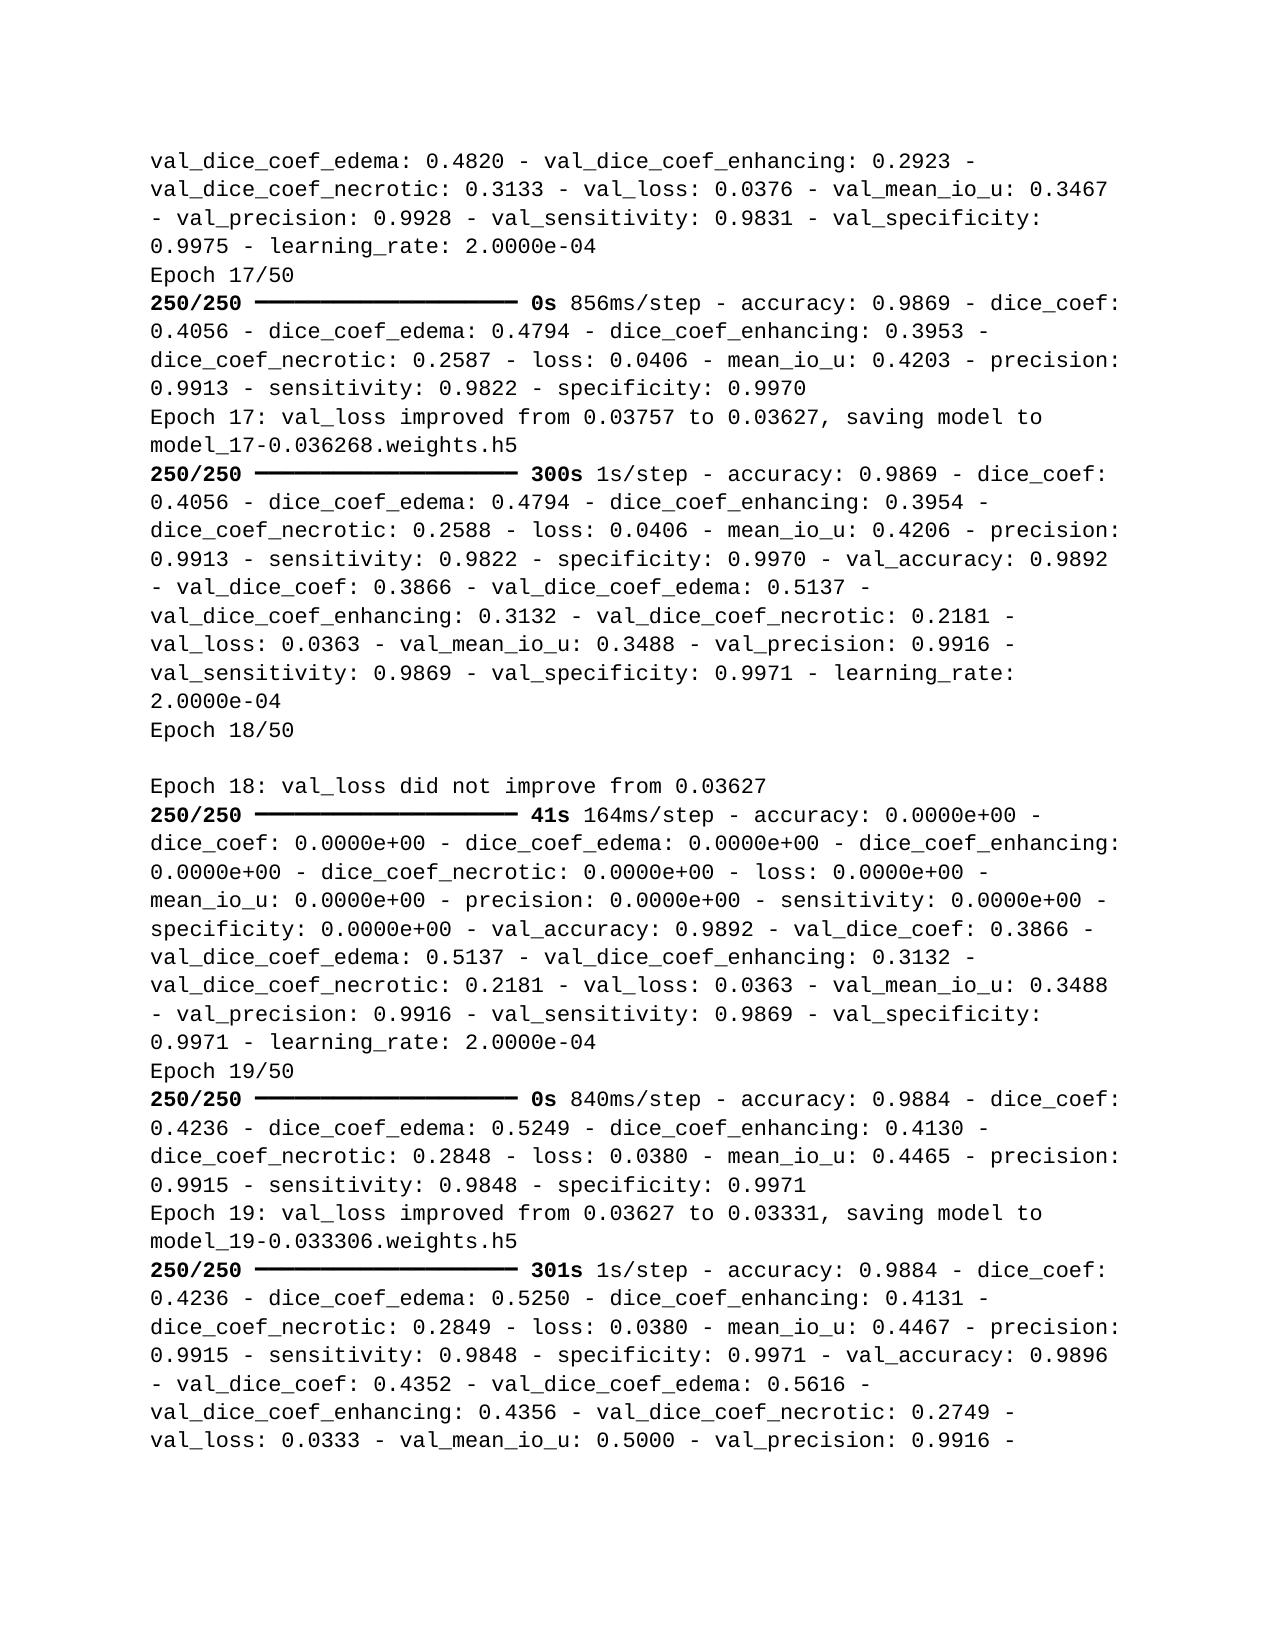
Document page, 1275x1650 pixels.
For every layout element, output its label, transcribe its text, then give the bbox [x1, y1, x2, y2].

text 250/250 ━━━━━━━━━━━━━━━━━━━━ 41s 164ms/step - accuracy: 0.0000e+00 - dice_coef: 0.0000e+00 - dice_coef_edema: 0.0000e+00 - dice_coef_enhancing: 0.0000e+00 - dice_coef_necrotic: 0.0000e+00 - loss: 0.0000e+00 - mean_io_u: 0.0000e+00 - precision: 0.0000e+00 - sensitivity: 0.0000e+00 - specificity: 0.0000e+00 - val_accuracy: 0.9892 - val_dice_coef: 0.3866 - val_dice_coef_edema: 0.5137 - val_dice_coef_enhancing: 0.3132 - val_dice_coef_necrotic: 0.2181 - val_loss: 0.0363 - val_mean_io_u: 0.3488 - val_precision: 0.9916 - val_sensitivity: 0.9869 - val_specificity: 0.9971 - learning_rate: 2.0000e-04 [150, 804, 1125, 1056]
text Epoch 19: val_loss improved from 0.03627 to 0.03331, saving model to model_19-0.033306.weights.h5 [150, 1202, 1125, 1255]
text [150, 150, 1125, 260]
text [150, 1259, 1125, 1454]
text Epoch 17: val_loss improved from 0.03757 to 0.03627, saving model to model_17-0.036268.weights.h5 [150, 406, 1125, 459]
text 250/250 ━━━━━━━━━━━━━━━━━━━━ 300s 1s/step - accuracy: 0.9869 - dice_coef: 0.4056 - dice_coef_edema: 0.4794 - dice_coef_enhancing: 0.3954 - dice_coef_necrotic: 0.2588 - loss: 0.0406 - mean_io_u: 0.4206 - precision: 0.9913 - sensitivity: 0.9822 - specificity: 0.9970 - val_accuracy: 0.9892 - val_dice_coef: 0.3866 - val_dice_coef_edema: 0.5137 - val_dice_coef_enhancing: 0.3132 - val_dice_coef_necrotic: 0.2181 - val_loss: 0.0363 - val_mean_io_u: 0.3488 - val_precision: 0.9916 - val_sensitivity: 0.9869 - val_specificity: 0.9971 - learning_rate: 2.0000e-04 [150, 463, 1125, 715]
text 250/250 ━━━━━━━━━━━━━━━━━━━━ 0s 856ms/step - accuracy: 0.9869 - dice_coef: 0.4056 - dice_coef_edema: 0.4794 - dice_coef_enhancing: 0.3953 - dice_coef_necrotic: 0.2587 - loss: 0.0406 - mean_io_u: 0.4203 - precision: 0.9913 - sensitivity: 0.9822 - specificity: 0.9970 [150, 292, 1125, 402]
text Epoch 18/50 [150, 719, 1125, 743]
text Epoch 18: val_loss did not improve from 0.03627 [150, 776, 1125, 800]
text Epoch 19/50 [150, 1060, 1125, 1085]
text Epoch 17/50 [150, 264, 1125, 288]
text 250/250 ━━━━━━━━━━━━━━━━━━━━ 0s 840ms/step - accuracy: 0.9884 - dice_coef: 0.4236 - dice_coef_edema: 0.5249 - dice_coef_enhancing: 0.4130 - dice_coef_necrotic: 0.2848 - loss: 0.0380 - mean_io_u: 0.4465 - precision: 0.9915 - sensitivity: 0.9848 - specificity: 0.9971 [150, 1088, 1125, 1198]
